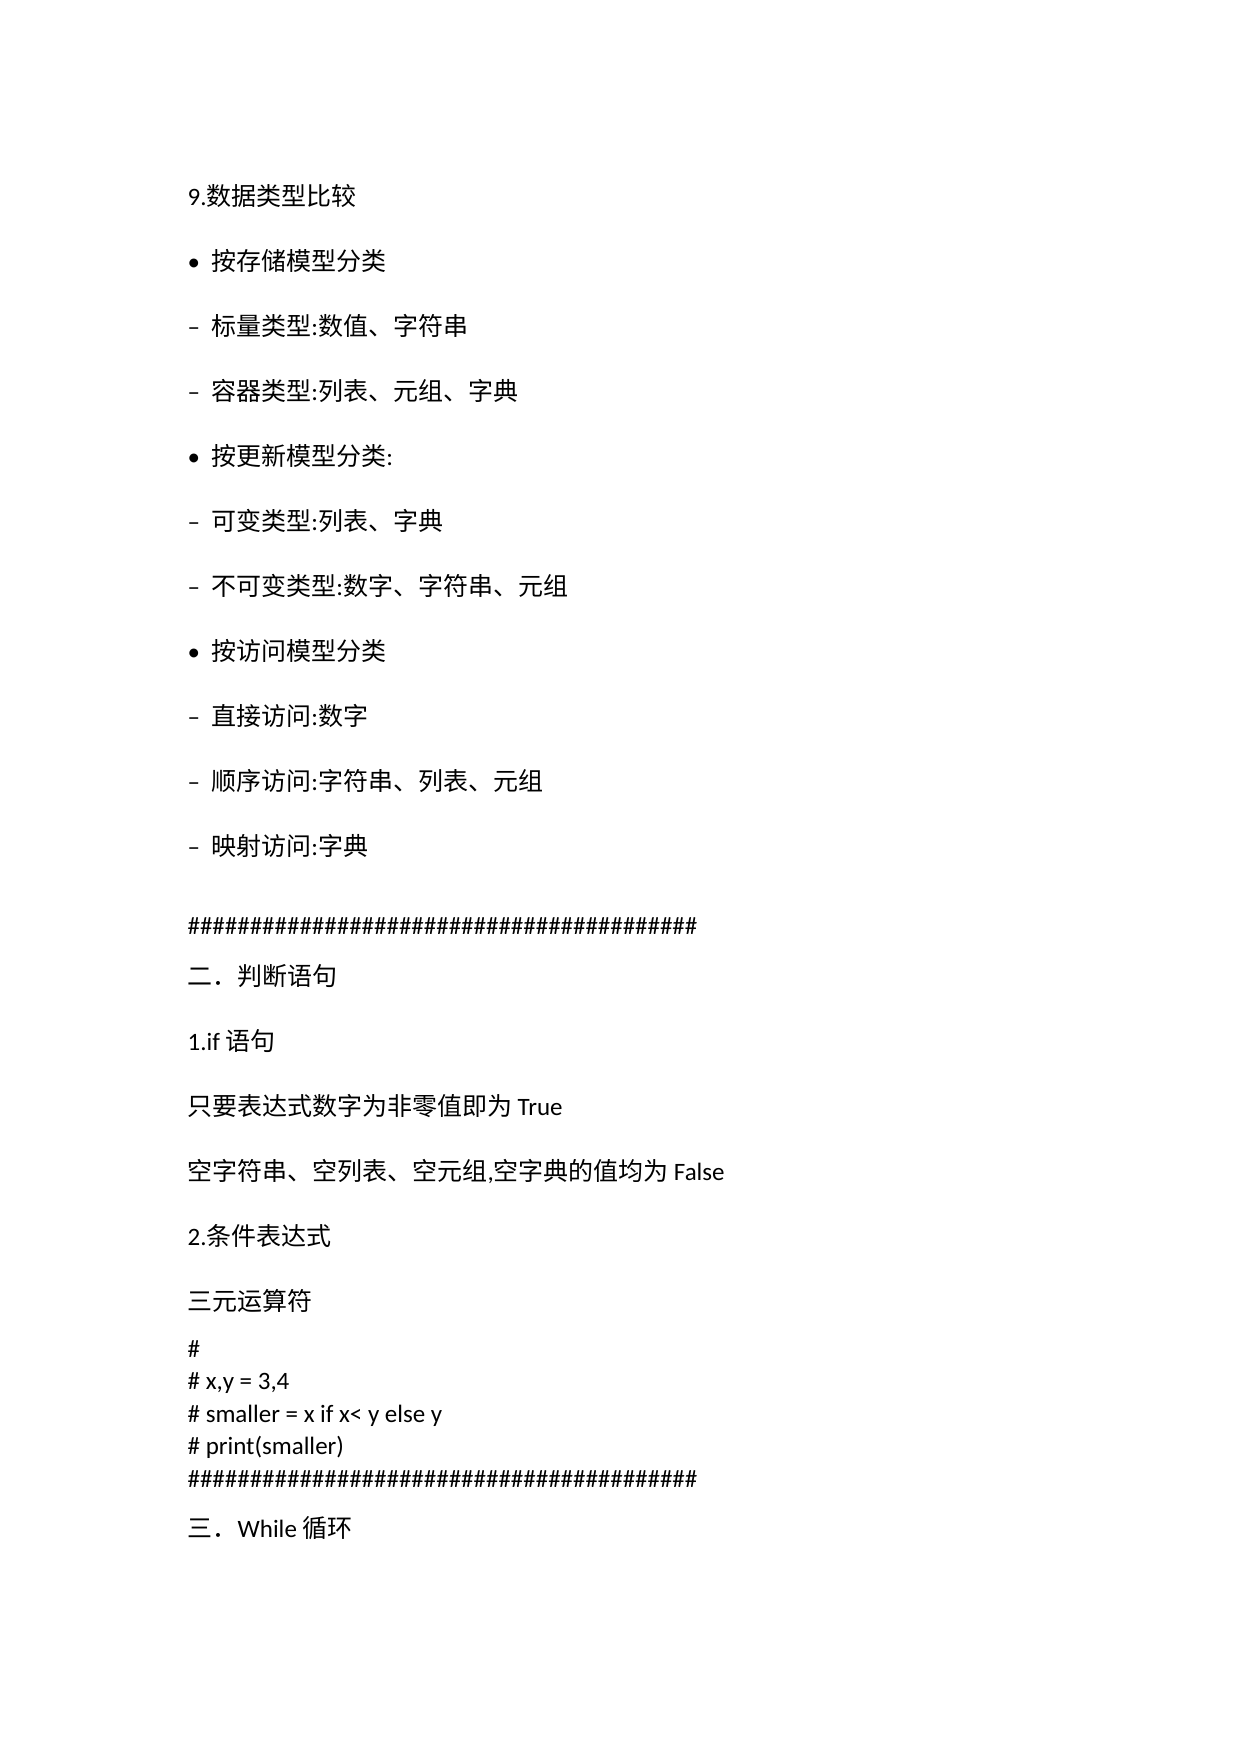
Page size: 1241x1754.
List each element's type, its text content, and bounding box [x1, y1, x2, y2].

list # [187, 1332, 1053, 1364]
list • 按存储模型分类 [187, 227, 1053, 292]
text 空字符串、空列表、空元组,空字典的值均为False [187, 1137, 1053, 1202]
list ######################################### [187, 1462, 1053, 1494]
list 条件表达式 [187, 1202, 1053, 1267]
list # smaller = x if x< y else y [187, 1397, 1053, 1429]
list – 直接访问:数字 [187, 682, 1053, 747]
list 三元运算符 [187, 1267, 1053, 1332]
list 数据类型比较 [187, 162, 1053, 227]
list – 映射访问:字典 [187, 812, 1053, 877]
text ######################################### [187, 909, 1053, 942]
list – 可变类型:列表、字典 [187, 487, 1053, 552]
list – 不可变类型:数字、字符串、元组 [187, 552, 1053, 617]
list – 顺序访问:字符串、列表、元组 [187, 747, 1053, 812]
list – 容器类型:列表、元组、字典 [187, 357, 1053, 422]
list # x,y = 3,4 [187, 1364, 1053, 1397]
list – 标量类型:数值、字符串 [187, 292, 1053, 357]
list 1.if语句 [187, 1007, 1053, 1072]
list While循环 [187, 1494, 1053, 1559]
list • 按访问模型分类 [187, 617, 1053, 682]
list 判断语句 [187, 942, 1053, 1007]
text 只要表达式数字为非零值即为True [187, 1072, 1053, 1137]
list • 按更新模型分类: [187, 422, 1053, 487]
list # print(smaller) [187, 1429, 1053, 1462]
